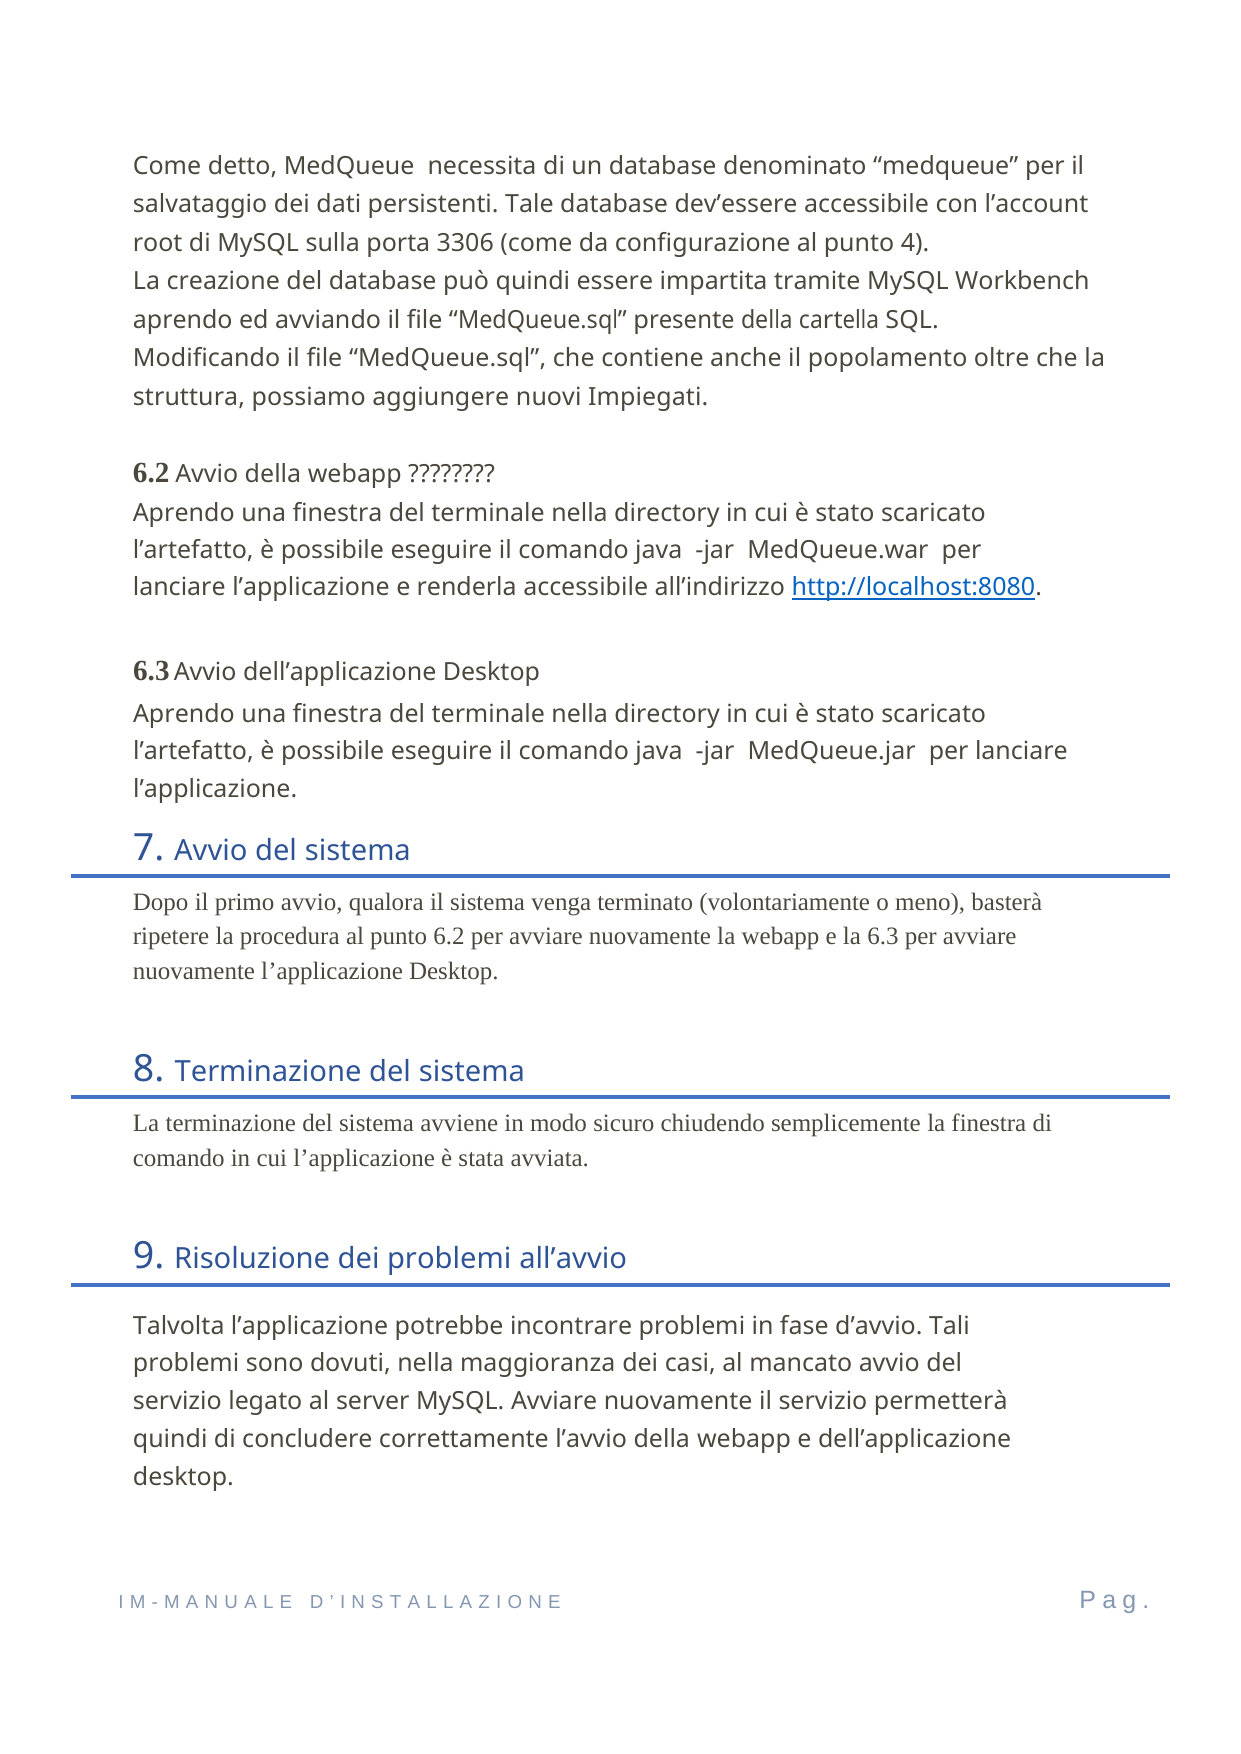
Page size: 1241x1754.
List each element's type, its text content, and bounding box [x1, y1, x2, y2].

list Avvio dell’applicazione Desktop [133, 653, 1069, 688]
text Modificando il file “MedQueue.sql”, che contiene anche il popolamento oltre che la struttura, possiamo aggiungere nuovi Impiegati. [133, 340, 1122, 412]
text Aprendo una finestra del terminale nella directory in cui è stato scaricato l’artefatto, è possibile eseguire il comando java -jar MedQueue.jar per lanciare l’applicazione. [133, 696, 1069, 804]
subtitle Avvio della webapp ???????? [133, 455, 1122, 490]
text Come detto, MedQueue necessita di un database denominato “medqueue” per il salvataggio dei dati persistenti. Tale database dev’essere accessibile con l’account root di MySQL sulla porta 3306 (come da configurazione al punto 4). [133, 148, 1122, 258]
text La terminazione del sistema avviene in modo sicuro chiudendo semplicemente la finestra di comando in cui l’applicazione è stata avviata. [133, 1108, 1122, 1172]
subtitle Terminazione del sistema [133, 1041, 1122, 1092]
text Talvolta l’applicazione potrebbe incontrare problemi in fase d’avvio. Tali problemi sono dovuti, nella maggioranza dei casi, al mancato avvio del servizio legato al server MySQL. Avviare nuovamente il servizio permetterà quindi di concludere correttamente l’avvio della webapp e dell’applicazione desktop. [133, 1307, 1053, 1492]
text La creazione del database può quindi essere impartita tramite MySQL Workbench aprendo ed avviando il file “MedQueue.sql” presente della cartella SQL. [133, 263, 1122, 335]
subtitle Avvio del sistema [133, 820, 1122, 871]
text Dopo il primo avvio, qualora il sistema venga terminato (volontariamente o meno), basterà ripetere la procedura al punto 6.2 per avviare nuovamente la webapp e la 6.3 per avviare nuovamente l’applicazione Desktop. [133, 887, 1115, 985]
subtitle Risoluzione dei problemi all’avvio [133, 1228, 1122, 1279]
text Aprendo una finestra del terminale nella directory in cui è stato scaricato l’artefatto, è possibile eseguire il comando java -jar MedQueue.war per lanciare l’applicazione e renderla accessibile all’indirizzo http://localhost:8080. [133, 494, 1069, 603]
